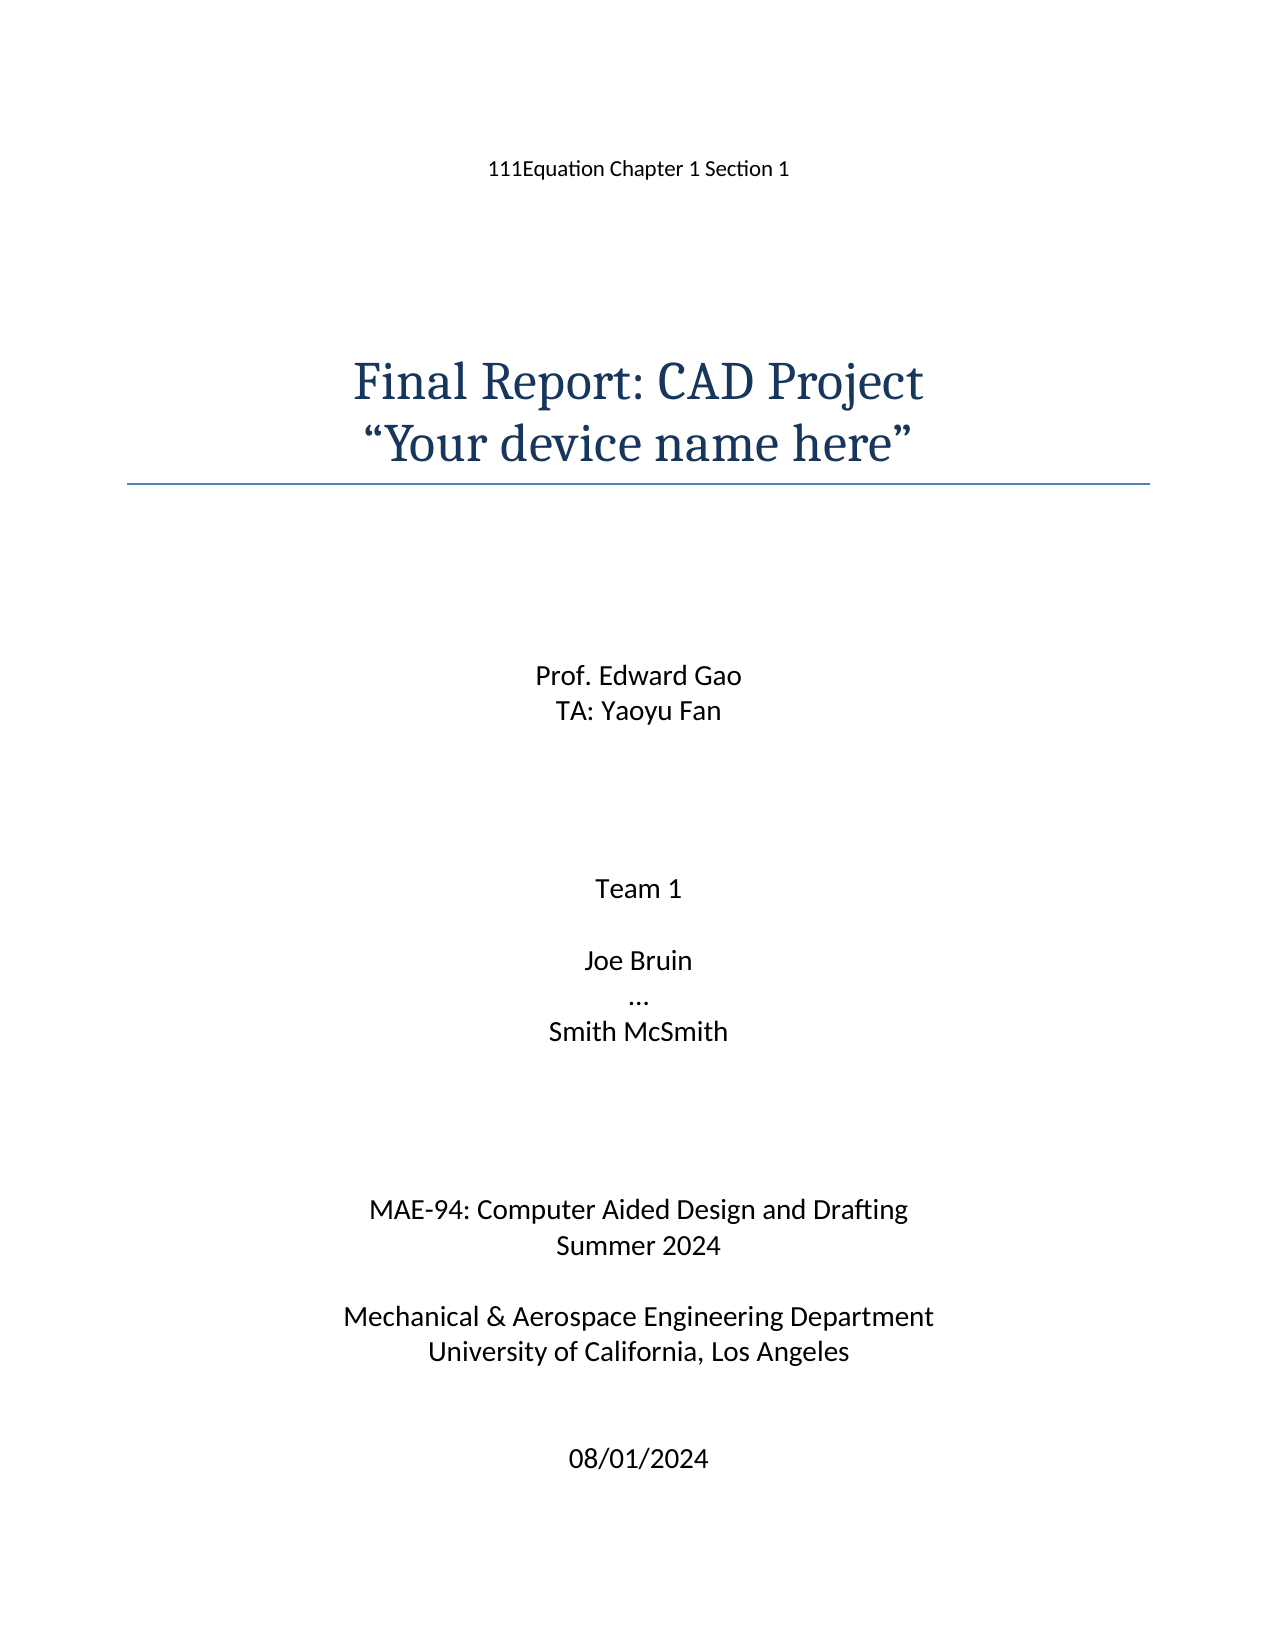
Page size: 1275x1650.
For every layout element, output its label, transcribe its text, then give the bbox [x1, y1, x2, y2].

text … [127, 977, 1150, 1013]
text Smith McSmith [127, 1013, 1150, 1048]
title Final Report: CAD Project [127, 350, 1150, 413]
text University of California, Los Angeles [127, 1333, 1150, 1369]
text 08/01/2024 [127, 1440, 1150, 1476]
text Summer 2024 [127, 1227, 1150, 1262]
text MAE-94: Computer Aided Design and Drafting [127, 1191, 1150, 1227]
text Joe Bruin [127, 942, 1150, 977]
text TA: Yaoyu Fan [127, 692, 1150, 728]
text Prof. Edward Gao [127, 657, 1150, 692]
text Team 1 [127, 870, 1150, 906]
text Mechanical & Aerospace Engineering Department [127, 1298, 1150, 1333]
title “Your device name here” [127, 413, 1150, 483]
